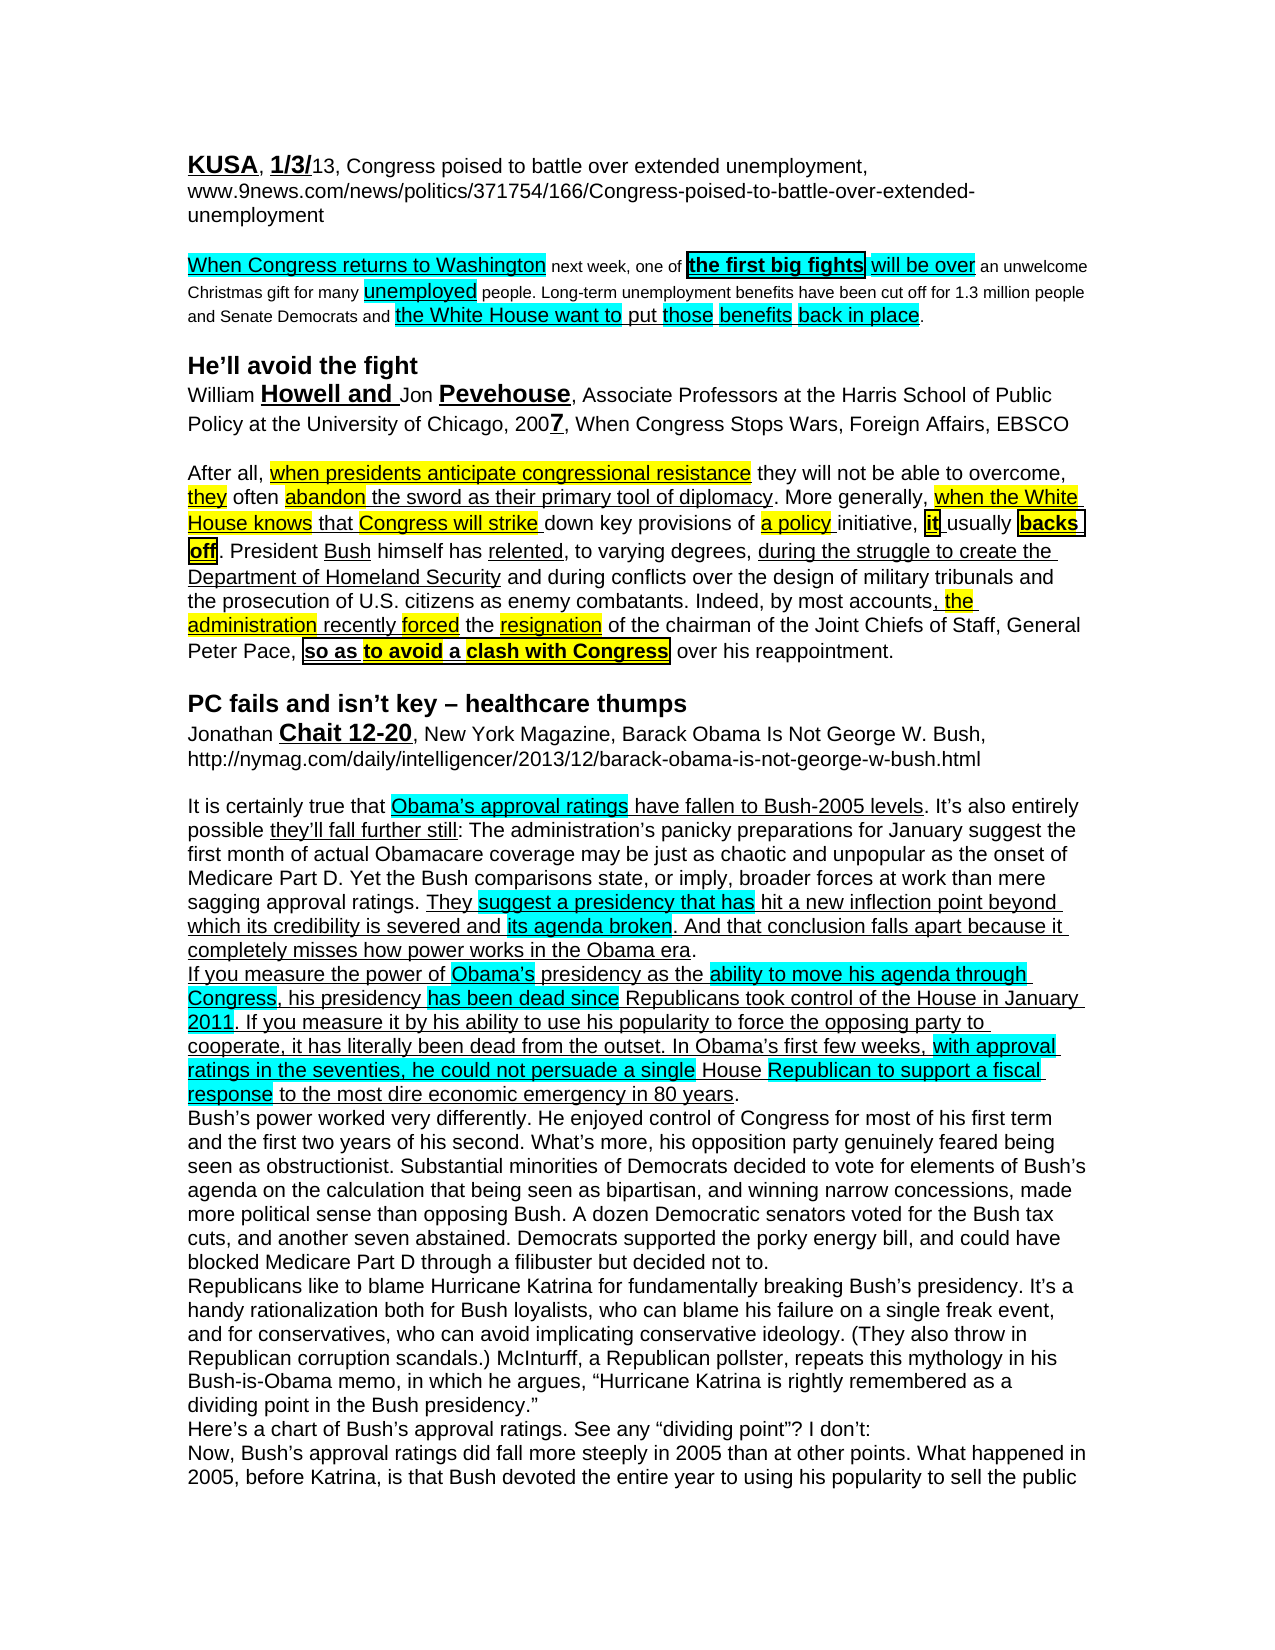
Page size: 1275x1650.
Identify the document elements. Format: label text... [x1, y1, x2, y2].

text William Howell and Jon Pevehouse, Associate Professors at the Harris School of Public Policy at the University of Chicago, 2007, When Congress Stops Wars, Foreign Affairs, EBSCO [187, 379, 1087, 437]
text PC fails and isn’t key – healthcare thumps [187, 689, 1087, 718]
text Jonathan Chait 12-20, New York Magazine, Barack Obama Is Not George W. Bush, http://nymag.com/daily/intelligencer/2013/12/barack-obama-is-not-george-w-bush.html [187, 718, 1087, 770]
text When Congress returns to Washington next week, one of the first big fights will be over an unwelcome Christmas gift for many unemployed people. Long-term unemployment benefits have been cut off for 1.3 million people and Senate Democrats and the White House want to put those benefits back in place. [187, 251, 1087, 327]
text If you measure the power of Obama’s presidency as the ability to move his agenda through Congress, his presidency has been dead since Republicans took control of the House in January 2011. If you measure it by his ability to use his popularity to force the opposing party to cooperate, it has literally been dead from the outset. In Obama’s first few weeks, with approval ratings in the seventies, he could not persuade a single House Republican to support a fiscal response to the most dire economic emergency in 80 years. [187, 962, 1087, 1106]
subtitle He’ll avoid the fight [187, 351, 1087, 379]
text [187, 1441, 1087, 1489]
text KUSA, 1/3/13, Congress poised to battle over extended unemployment, www.9news.com/news/politics/371754/166/Congress-poised-to-battle-over-extended-unemployment [187, 150, 1087, 227]
text Bush’s power worked very differently. He enjoyed control of Congress for most of his first term and the first two years of his second. What’s more, his opposition party genuinely feared being seen as obstructionist. Substantial minorities of Democrats decided to vote for elements of Bush’s agenda on the calculation that being seen as bipartisan, and winning narrow concessions, made more political sense than opposing Bush. A dozen Democratic senators voted for the Bush tax cuts, and another seven abstained. Democrats supported the porky energy bill, and could have blocked Medicare Part D through a filibuster but decided not to. [187, 1106, 1087, 1273]
text After all, when presidents anticipate congressional resistance they will not be able to overcome, they often abandon the sword as their primary tool of diplomacy. More generally, when the White House knows that Congress will strike down key provisions of a policy initiative, it usually backs off. President Bush himself has relented, to varying degrees, during the struggle to create the Department of Homeland Security and during conflicts over the design of military tribunals and the prosecution of U.S. citizens as enemy combatants. Indeed, by most accounts, the administration recently forced the resignation of the chairman of the Joint Chiefs of Staff, General Peter Pace, so as to avoid a clash with Congress over his reappointment. [187, 461, 1087, 665]
text Republicans like to blame Hurricane Katrina for fundamentally breaking Bush’s presidency. It’s a handy rationalization both for Bush loyalists, who can blame his failure on a single freak event, and for conservatives, who can avoid implicating conservative ideology. (They also throw in Republican corruption scandals.) McInturff, a Republican pollster, repeats this mythology in his Bush-is-Obama memo, in which he argues, “Hurricane Katrina is rightly remembered as a dividing point in the Bush presidency.” [187, 1273, 1087, 1417]
text Here’s a chart of Bush’s approval ratings. See any “dividing point”? I don’t: [187, 1417, 1087, 1441]
text It is certainly true that Obama’s approval ratings have fallen to Bush-2005 levels. It’s also entirely possible they’ll fall further still: The administration’s panicky preparations for January suggest the first month of actual Obamacare coverage may be just as chaotic and unpopular as the onset of Medicare Part D. Yet the Bush comparisons state, or imply, broader forces at work than mere sagging approval ratings. They suggest a presidency that has hit a new inflection point beyond which its credibility is severed and its agenda broken. And that conclusion falls apart because it completely misses how power works in the Obama era. [187, 794, 1087, 962]
